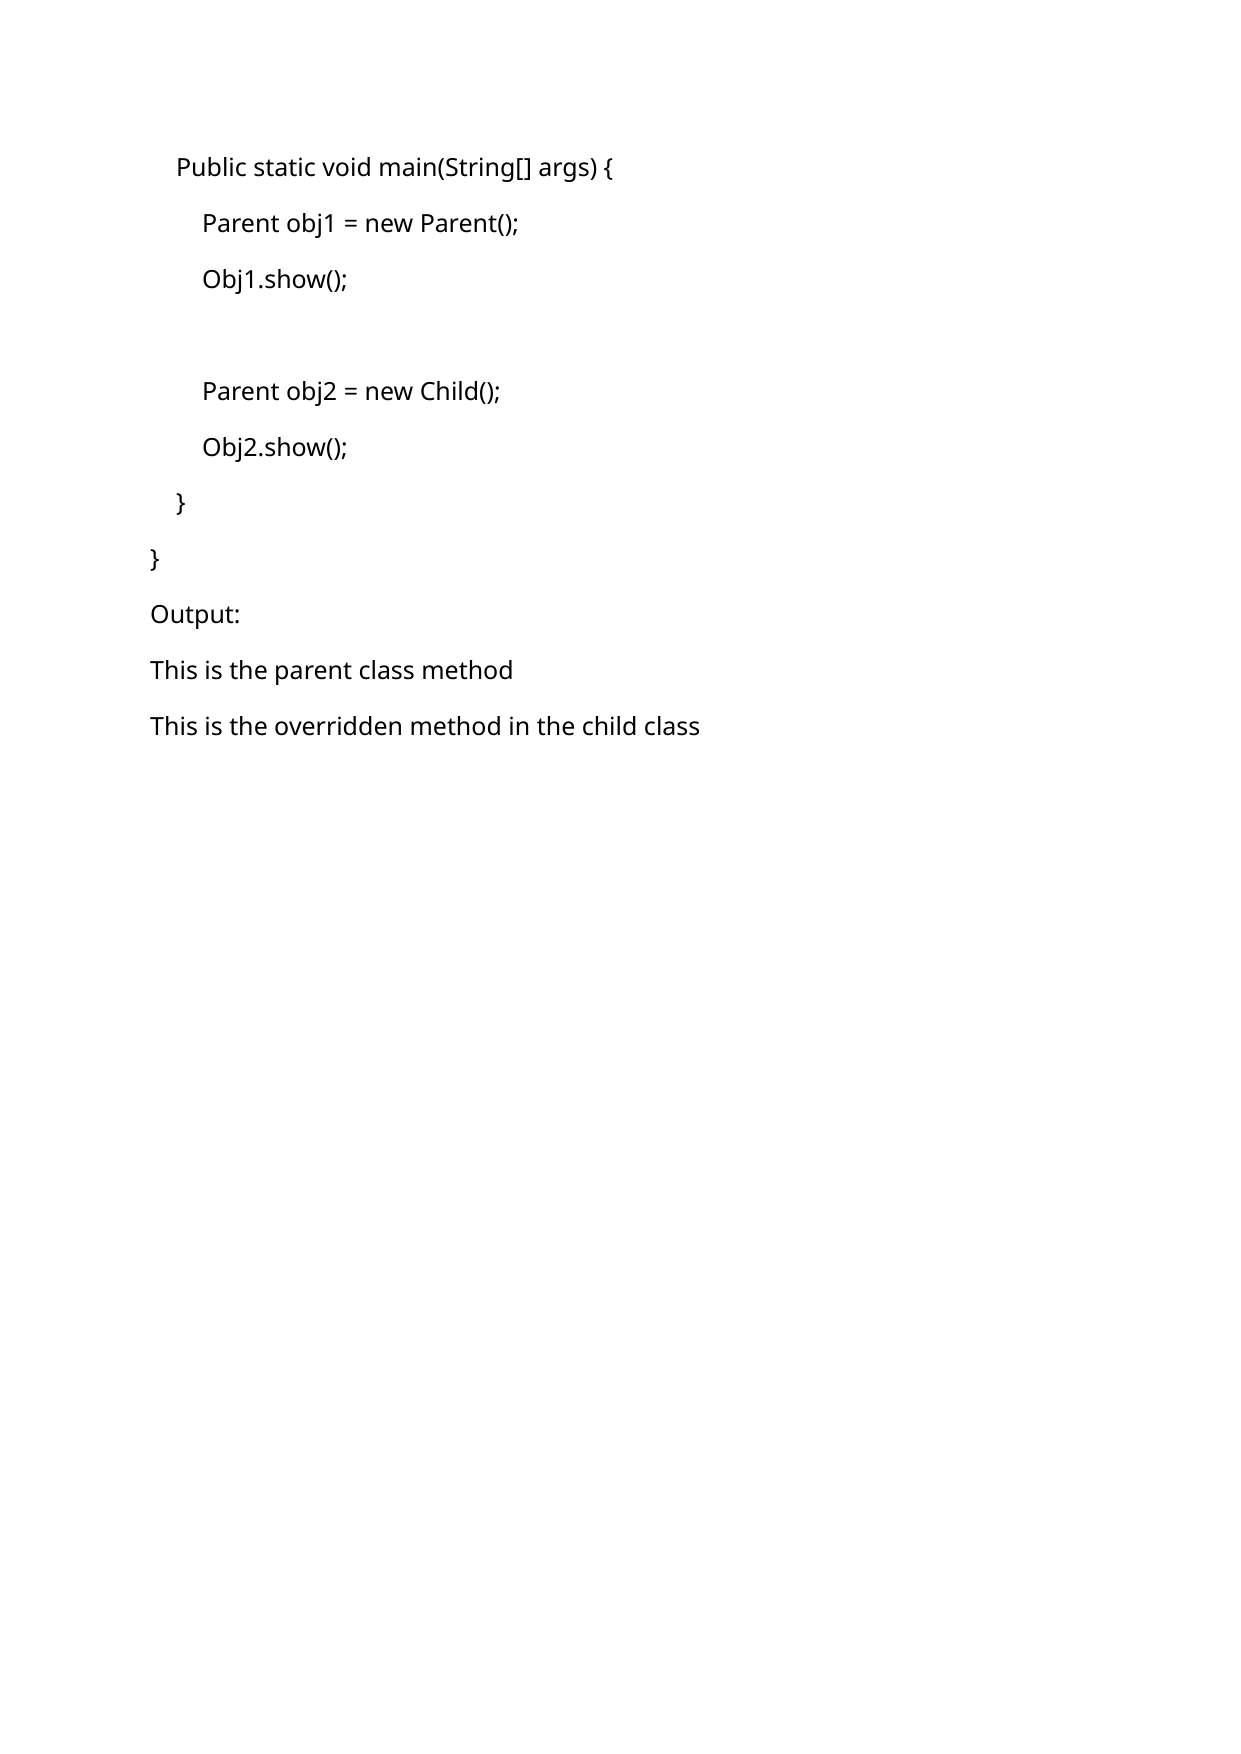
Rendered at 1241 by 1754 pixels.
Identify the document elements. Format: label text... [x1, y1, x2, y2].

text Obj2.show(); [150, 429, 1090, 463]
text Public static void main(String[] args) { [150, 150, 1090, 184]
text } [150, 541, 1090, 575]
text Parent obj2 = new Child(); [150, 373, 1090, 407]
text This is the overridden method in the child class [150, 708, 1090, 742]
text Parent obj1 = new Parent(); [150, 206, 1090, 240]
text } [150, 485, 1090, 519]
text This is the parent class method [150, 652, 1090, 687]
text Output: [150, 597, 1090, 631]
text Obj1.show(); [150, 262, 1090, 296]
